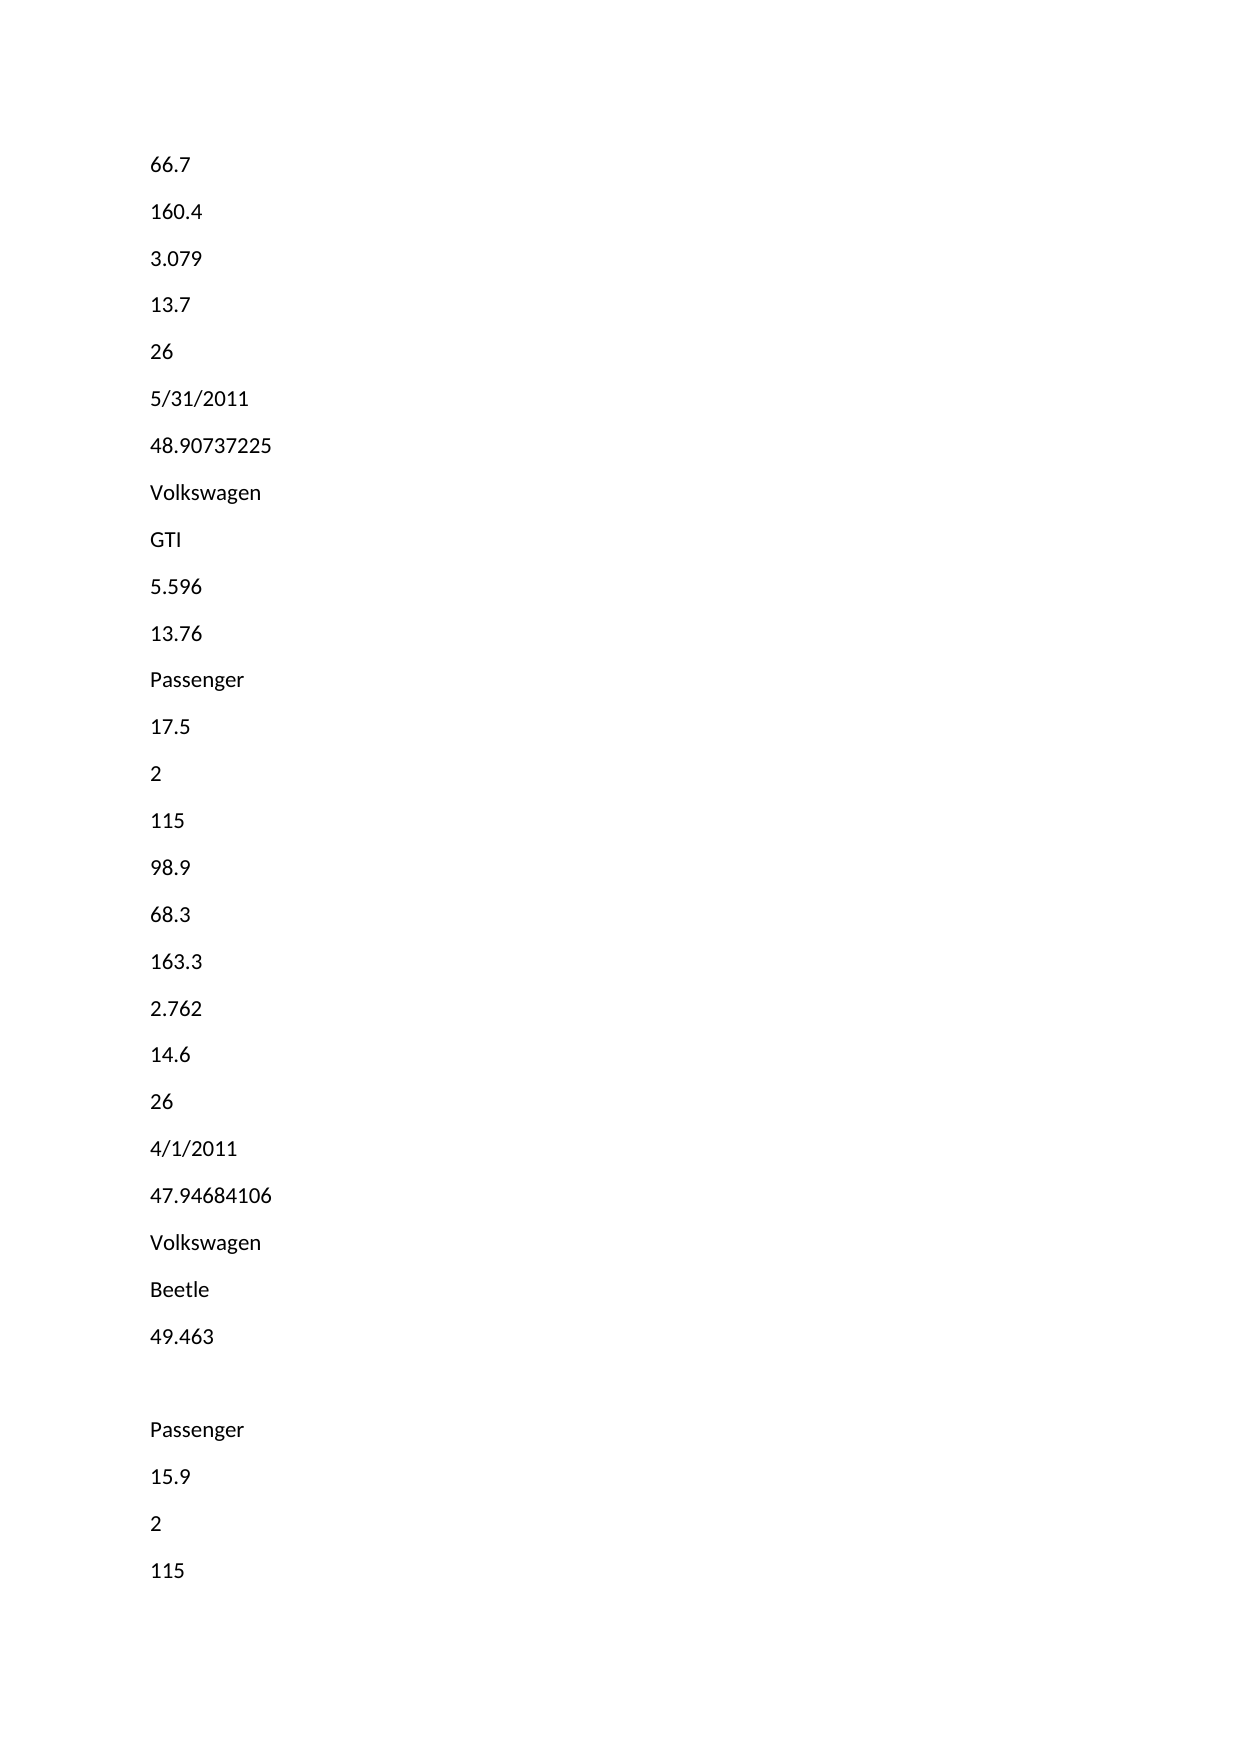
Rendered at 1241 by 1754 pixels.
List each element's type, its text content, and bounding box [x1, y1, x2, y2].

text 26 [150, 337, 1090, 366]
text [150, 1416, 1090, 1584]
text 48.90737225 [150, 431, 1090, 459]
text 13.7 [150, 291, 1090, 319]
text 115 [150, 806, 1090, 834]
text 2 [150, 759, 1090, 787]
text Volkswagen [150, 478, 1090, 506]
text 3.079 [150, 244, 1090, 272]
text GTI [150, 525, 1090, 553]
text 5/31/2011 [150, 384, 1090, 412]
text 66.7 [150, 150, 1090, 178]
text 17.5 [150, 712, 1090, 741]
text 160.4 [150, 197, 1090, 225]
text 13.76 [150, 619, 1090, 647]
text 68.3 [150, 900, 1090, 928]
text Passenger [150, 666, 1090, 694]
text 98.9 [150, 853, 1090, 881]
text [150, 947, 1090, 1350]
text 5.596 [150, 572, 1090, 600]
